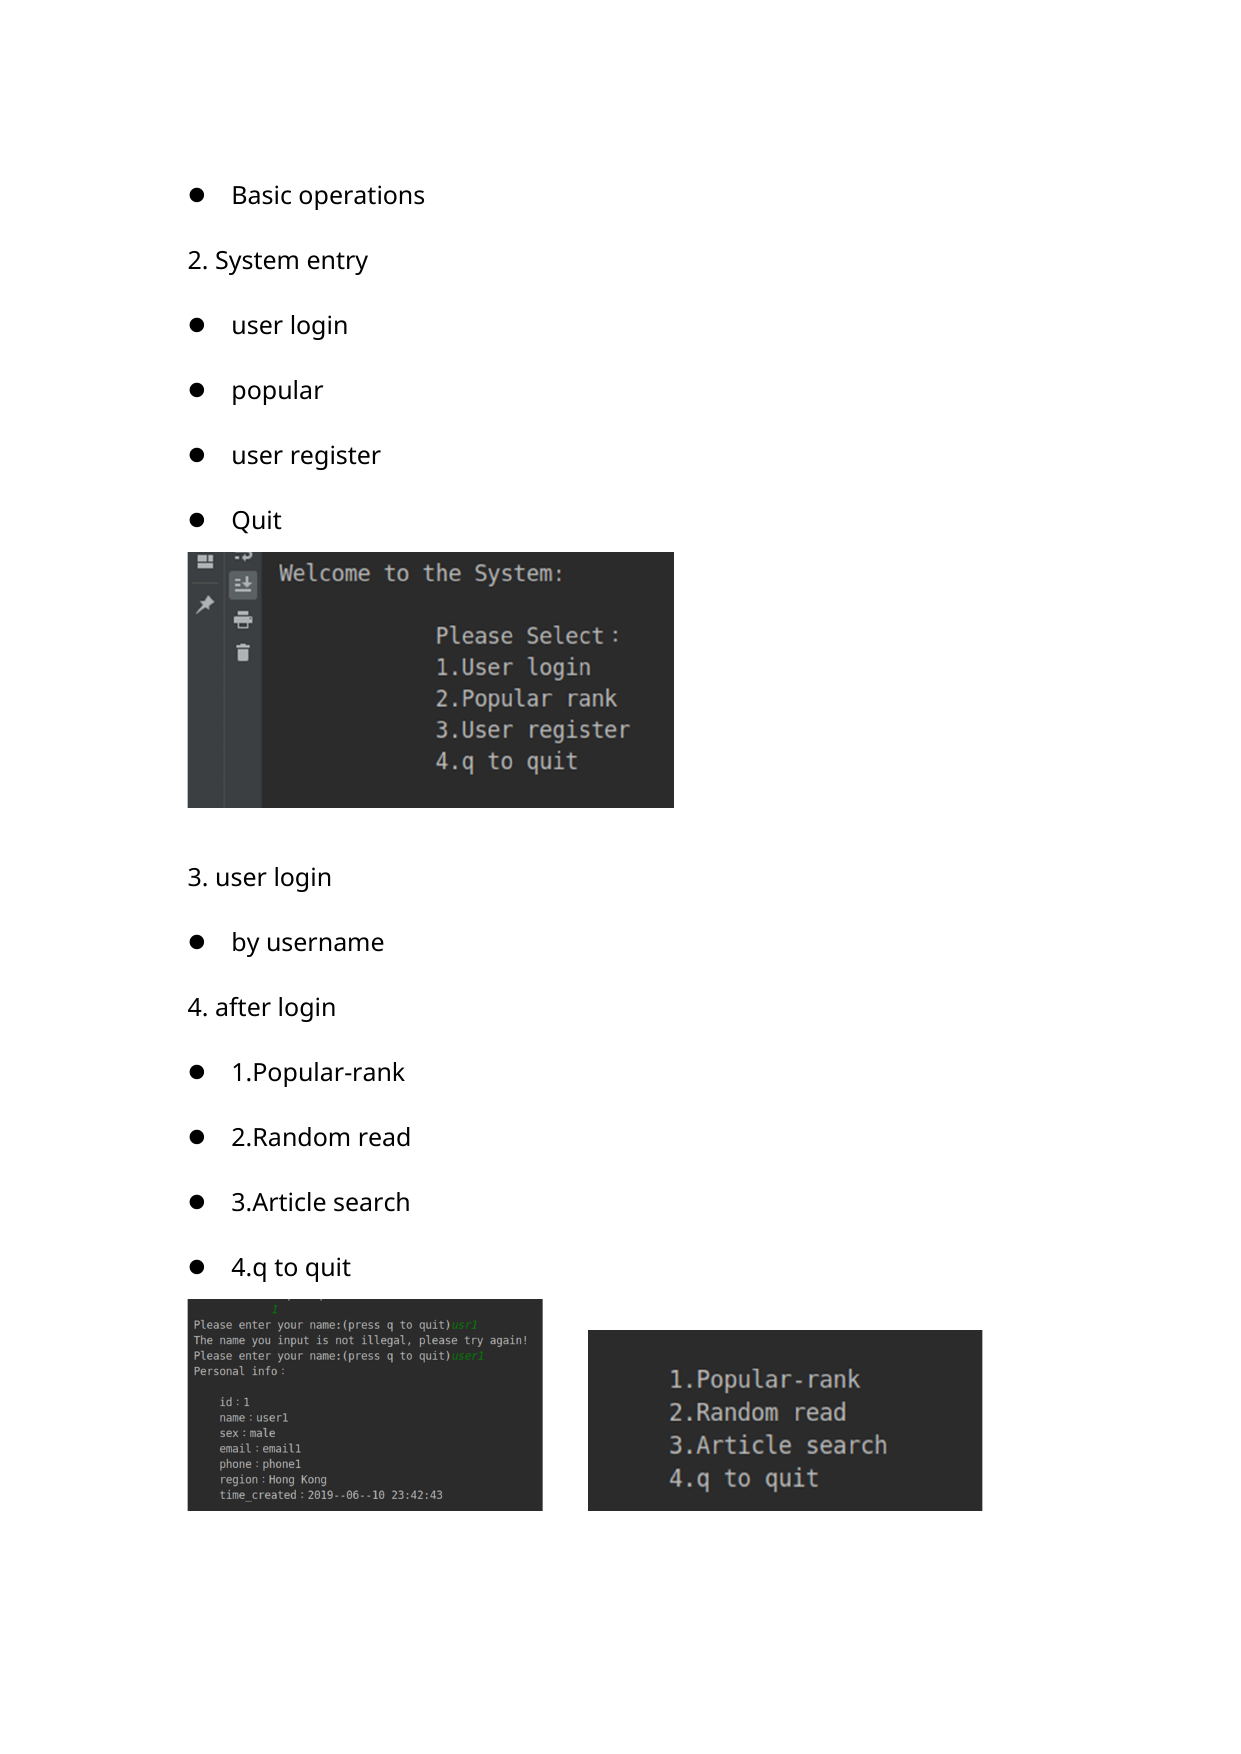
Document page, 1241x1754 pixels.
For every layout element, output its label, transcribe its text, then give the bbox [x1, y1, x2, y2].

list 3.Article search [187, 1169, 1053, 1234]
list 4.q to quit [187, 1234, 1053, 1299]
list Quit [187, 487, 1053, 552]
list user register [187, 422, 1053, 487]
list Basic operations [187, 162, 1053, 227]
list user login [187, 292, 1053, 357]
list 1.Popular-rank [187, 1039, 1053, 1104]
picture [187, 1299, 543, 1511]
picture [588, 1330, 983, 1511]
list popular [187, 357, 1053, 422]
list after login [187, 974, 1053, 1039]
list 2.Random read [187, 1104, 1053, 1169]
list System entry [187, 227, 1053, 292]
list by username [187, 909, 1053, 974]
picture [187, 552, 674, 808]
list user login [187, 844, 1053, 909]
